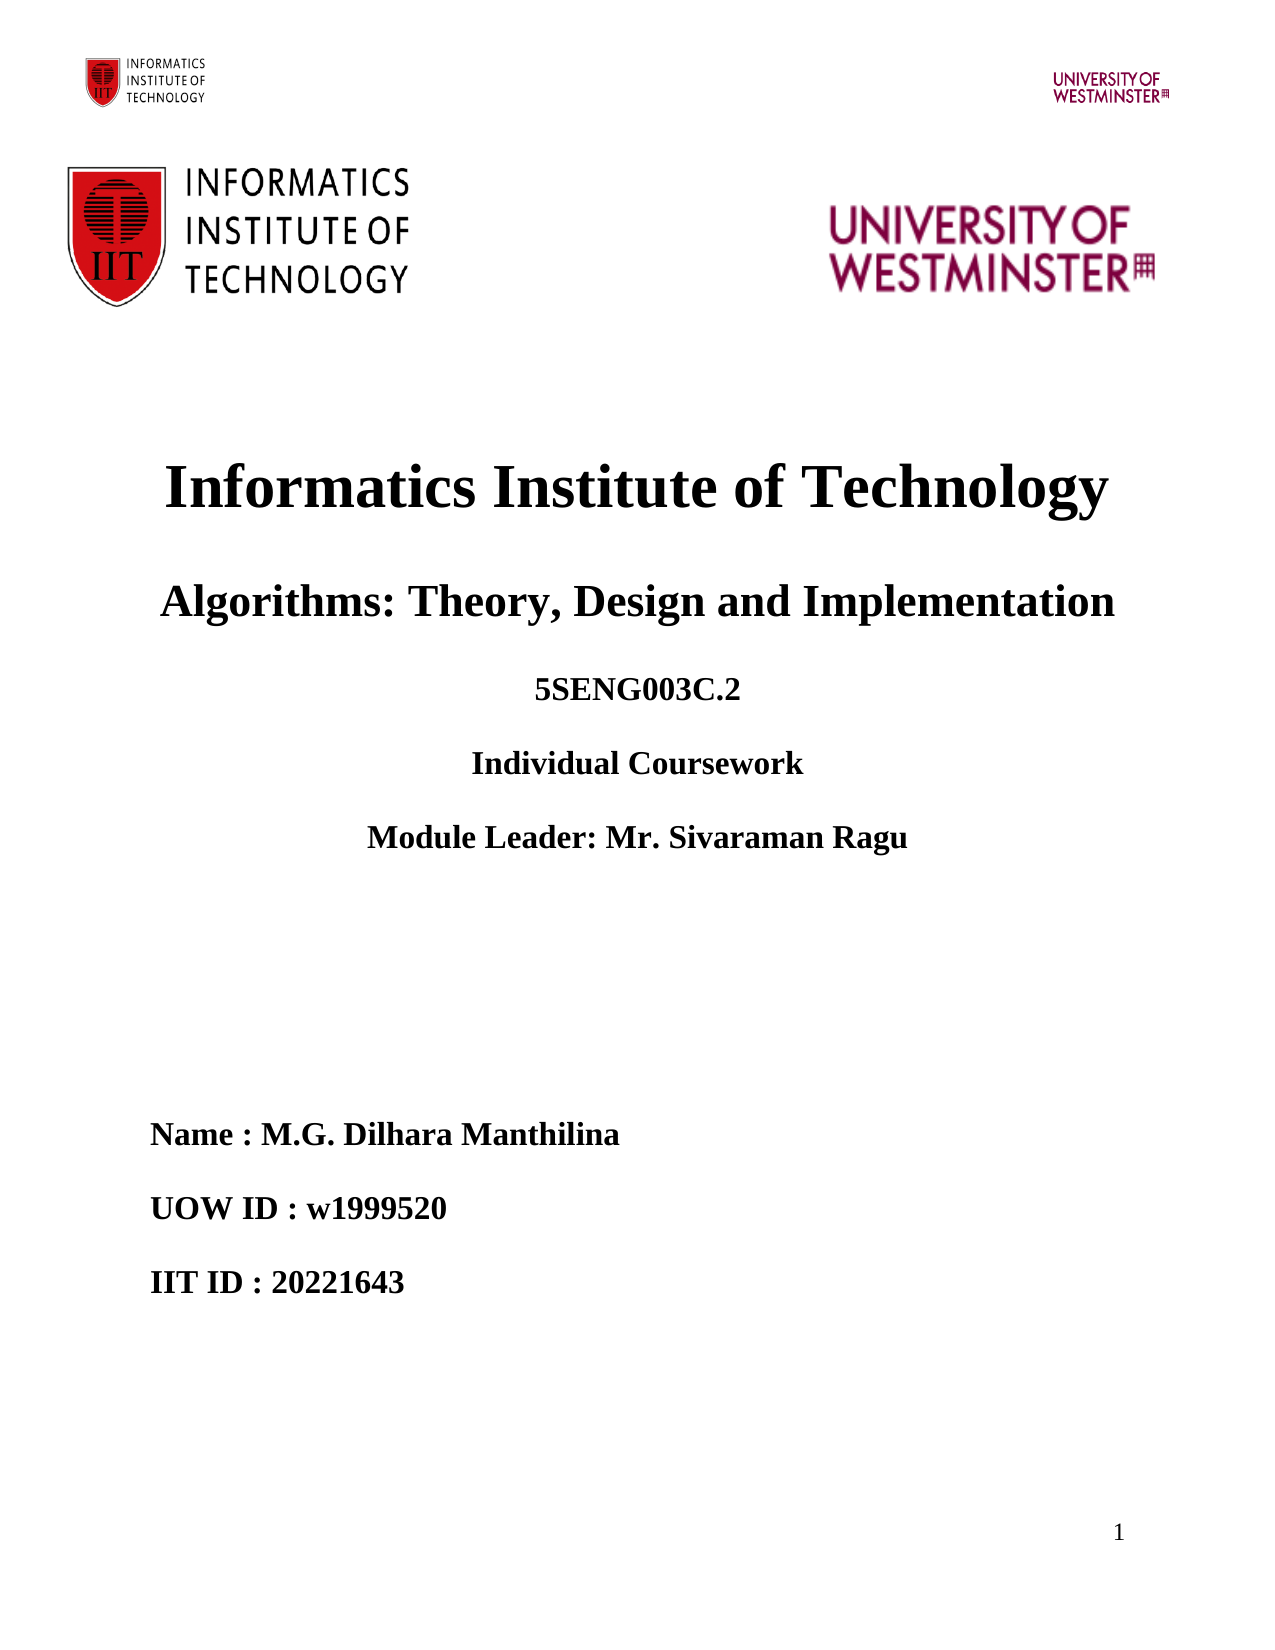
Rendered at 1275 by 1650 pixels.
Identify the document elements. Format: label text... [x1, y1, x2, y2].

text Name : M.G. Dilhara Manthilina [150, 1114, 1125, 1153]
text Module Leader: Mr. Sivaraman Ragu [150, 818, 1125, 856]
text Algorithms: Theory, Design and Implementation [150, 573, 1125, 626]
picture [54, 150, 421, 318]
picture [1037, 52, 1187, 121]
text Informatics Institute of Technology [150, 449, 1125, 521]
text UOW ID : w1999520 [150, 1188, 1125, 1227]
text Individual Coursework [150, 743, 1125, 782]
text 5SENG003C.2 [150, 669, 1125, 708]
text IIT ID : 20221643 [150, 1263, 1125, 1301]
picture [81, 52, 209, 111]
picture [785, 150, 1207, 342]
